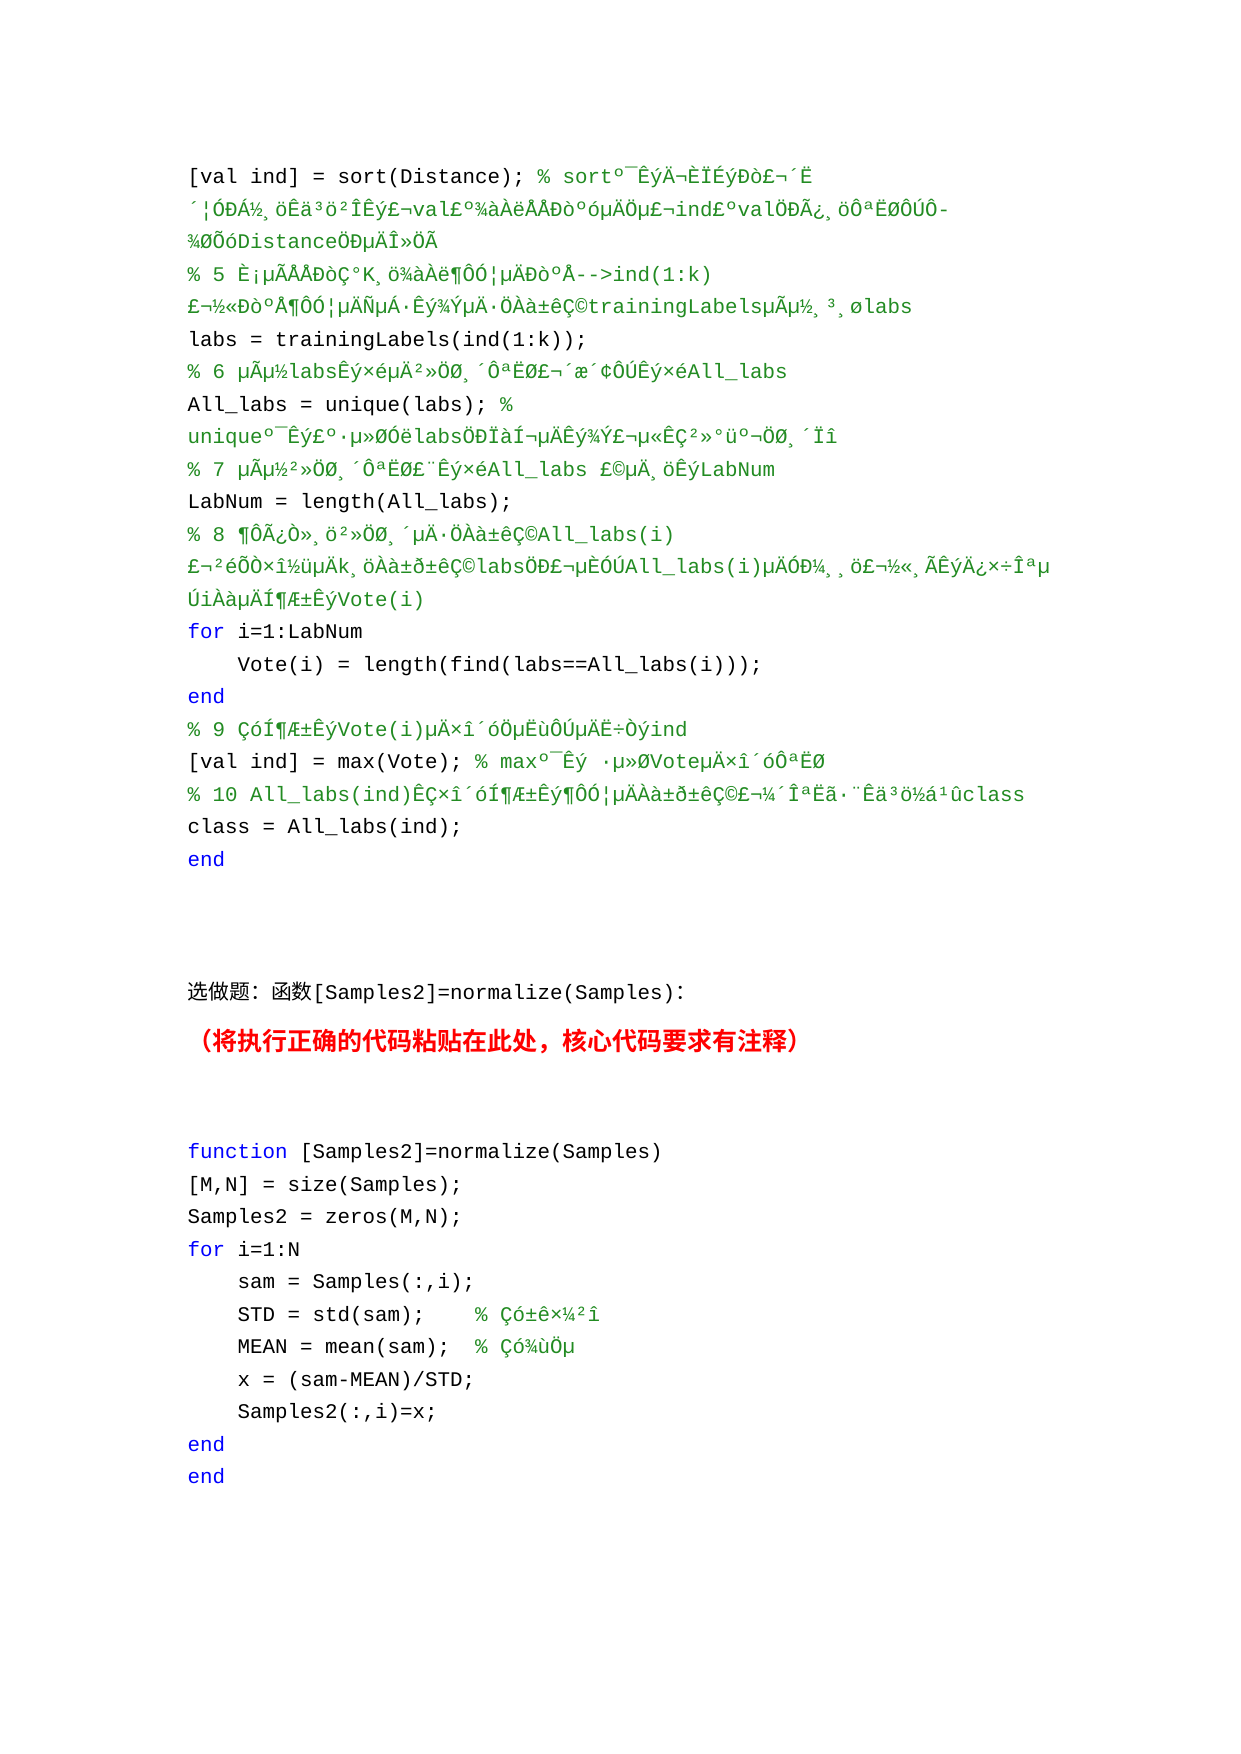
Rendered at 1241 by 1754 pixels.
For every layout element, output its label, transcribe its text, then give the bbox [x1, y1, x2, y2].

text labs = trainingLabels(ind(1:k)); [187, 324, 1053, 357]
text sam = Samples(:,i); [187, 1267, 1053, 1299]
text % 10 All_labs(ind)ÊÇ×î´óÍ¶Æ±Êý¶ÔÓ¦µÄÀà±ð±êÇ©£¬¼´ÎªËã·¨Êä³ö½á¹ûclass [187, 779, 1053, 812]
text STD = std(sam); % Çó±ê×¼²î [187, 1299, 1053, 1332]
text % 9 ÇóÍ¶Æ±ÊýVote(i)µÄ×î´óÖµËùÔÚµÄË÷Òýind [187, 714, 1053, 747]
text end [187, 844, 1053, 877]
text [M,N] = size(Samples); [187, 1169, 1053, 1202]
text % 6 µÃµ½labsÊý×éµÄ²»ÖØ¸´ÔªËØ£¬´æ´¢ÔÚÊý×éAll_labs [187, 357, 1053, 389]
text % 7 µÃµ½²»ÖØ¸´ÔªËØ£¨Êý×éAll_labs £©µÄ¸öÊýLabNum [187, 454, 1053, 487]
text % 5 È¡µÃÅÅÐòÇ°K¸ö¾àÀë¶ÔÓ¦µÄÐòºÅ-->ind(1:k)£¬½«ÐòºÅ¶ÔÓ¦µÄÑµÁ·Êý¾ÝµÄ·ÖÀà±êÇ©trainingLabelsµÃµ½¸³¸ølabs [187, 259, 1053, 324]
text （将执行正确的代码粘贴在此处，核心代码要求有注释） [187, 1007, 1053, 1072]
text class = All_labs(ind); [187, 812, 1053, 844]
text 选做题：函数[Samples2]=normalize(Samples)： [187, 974, 1053, 1007]
text function [Samples2]=normalize(Samples) [187, 1137, 1053, 1169]
text for i=1:N [187, 1234, 1053, 1267]
text end [187, 1429, 1053, 1462]
text x = (sam-MEAN)/STD; [187, 1364, 1053, 1397]
text [val ind] = max(Vote); % maxº¯Êý ·µ»ØVoteµÄ×î´óÔªËØ [187, 747, 1053, 779]
text Samples2(:,i)=x; [187, 1397, 1053, 1429]
text % 8 ¶ÔÃ¿Ò»¸ö²»ÖØ¸´µÄ·ÖÀà±êÇ©All_labs(i) £¬²éÕÒ×î½üµÄk¸öÀà±ð±êÇ©labsÖÐ£¬µÈÓÚAll_labs(i)µÄÓÐ¼¸¸ö£¬½«¸ÃÊýÄ¿×÷ÎªµÚiÀàµÄÍ¶Æ±ÊýVote(i) [187, 519, 1053, 617]
text [val ind] = sort(Distance); % sortº¯ÊýÄ¬ÈÏÉýÐò£¬´Ë´¦ÓÐÁ½¸öÊä³ö²ÎÊý£¬val£º¾àÀëÅÅÐòºóµÄÖµ£¬ind£ºvalÖÐÃ¿¸öÔªËØÔÚÔ­¾ØÕóDistanceÖÐµÄÎ»ÖÃ [187, 162, 1053, 259]
text Vote(i) = length(find(labs==All_labs(i))); [187, 649, 1053, 682]
text All_labs = unique(labs); % uniqueº¯Êý£º·µ»ØÓëlabsÖÐÏàÍ¬µÄÊý¾Ý£¬µ«ÊÇ²»°üº¬ÖØ¸´Ïî [187, 389, 1053, 454]
text for i=1:LabNum [187, 617, 1053, 649]
text Samples2 = zeros(M,N); [187, 1202, 1053, 1234]
text MEAN = mean(sam); % Çó¾ùÖµ [187, 1332, 1053, 1364]
text end [187, 1462, 1053, 1494]
text LabNum = length(All_labs); [187, 487, 1053, 519]
text end [187, 682, 1053, 714]
